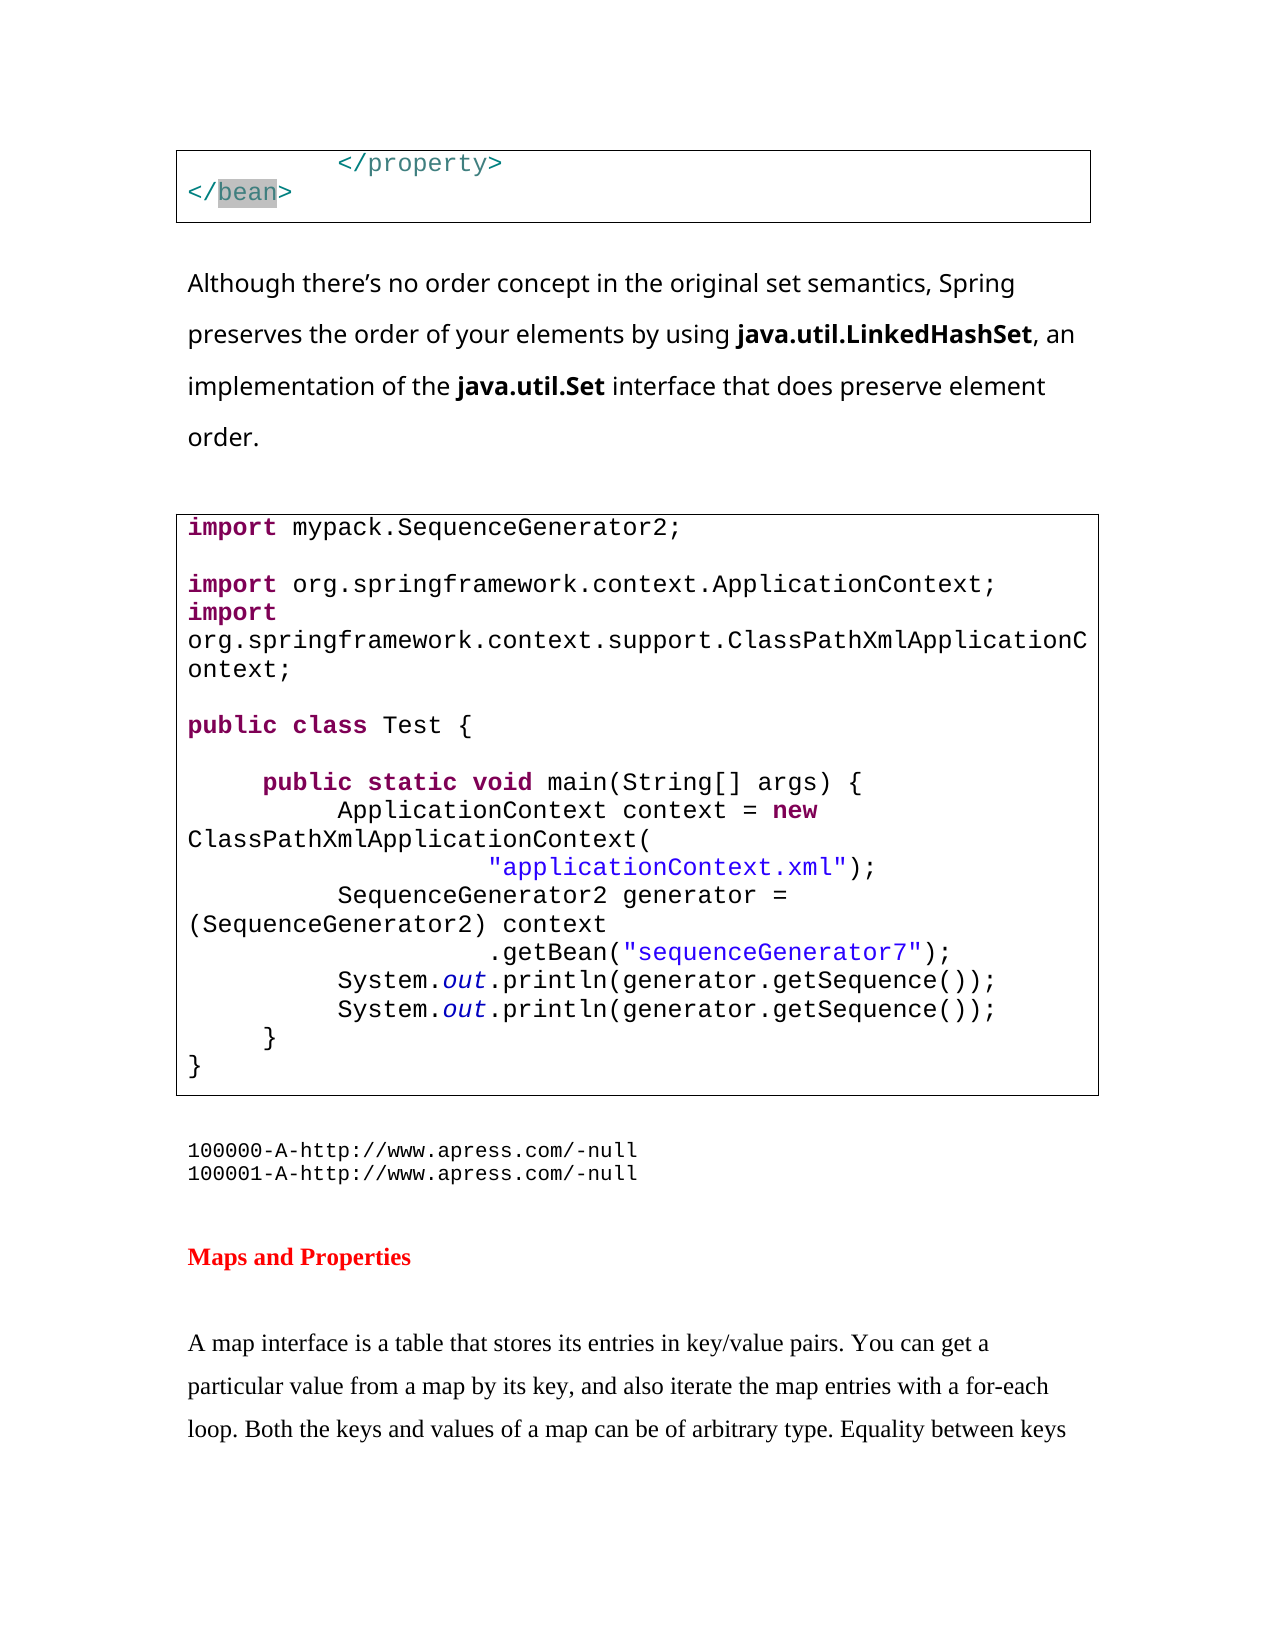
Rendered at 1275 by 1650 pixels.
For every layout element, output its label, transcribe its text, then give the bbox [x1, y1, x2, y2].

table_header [177, 151, 1090, 222]
text Maps and Properties [187, 1242, 1087, 1271]
text Although there’s no order concept in the original set semantics, Spring preserves the order of your elements by using java.util.LinkedHashSet, an implementation of the java.util.Set interface that does preserve element order. [187, 266, 1087, 453]
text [187, 1328, 1087, 1443]
text 100001-A-http://www.apress.com/-null [187, 1163, 1087, 1187]
text 100000-A-http://www.apress.com/-null [187, 1139, 1087, 1163]
table_header import mypack.SequenceGenerator2; import org.springframework.context.ApplicationContext; import org.springframework.context.support.ClassPathXmlApplicationContext; public class Test { public static void main(String[] args) { ApplicationContext context = new ClassPathXmlApplicationContext( "applicationContext.xml"); SequenceGenerator2 generator = (SequenceGenerator2) context .getBean("sequenceGenerator7"); System.out.println(generator.getSequence()); System.out.println(generator.getSequence()); } } [177, 515, 1098, 1095]
